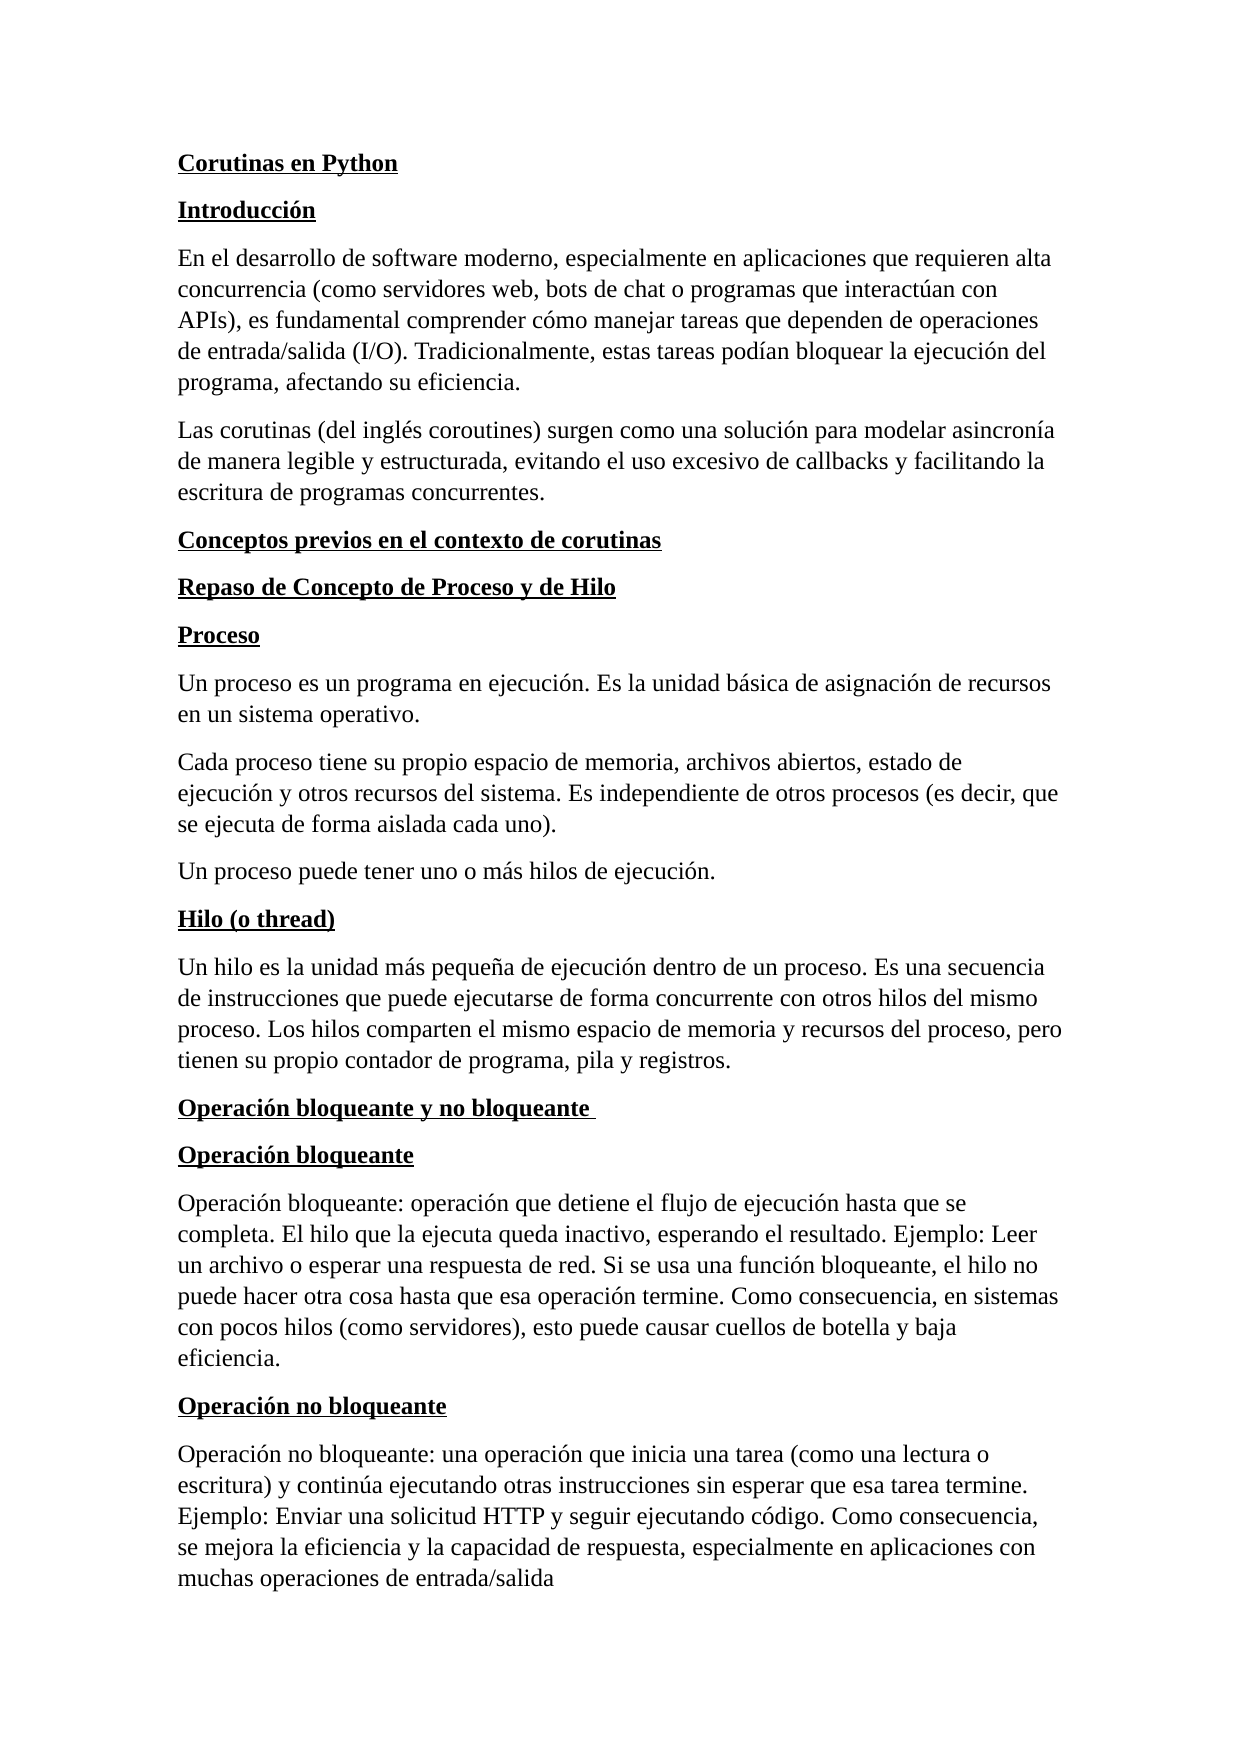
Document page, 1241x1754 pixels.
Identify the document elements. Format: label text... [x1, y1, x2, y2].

text Operación bloqueante y no bloqueante [177, 1093, 1063, 1121]
text Cada proceso tiene su propio espacio de memoria, archivos abiertos, estado de ejecución y otros recursos del sistema. Es independiente de otros procesos (es decir, que se ejecuta de forma aislada cada uno). [177, 747, 1063, 837]
text Repaso de Concepto de Proceso y de Hilo [177, 572, 1063, 601]
text Hilo (o thread) [177, 904, 1063, 933]
text Introducción [177, 195, 1063, 224]
text Un hilo es la unidad más pequeña de ejecución dentro de un proceso. Es una secuencia de instrucciones que puede ejecutarse de forma concurrente con otros hilos del mismo proceso. Los hilos comparten el mismo espacio de memoria y recursos del proceso, pero tienen su propio contador de programa, pila y registros. [177, 952, 1063, 1074]
text En el desarrollo de software moderno, especialmente en aplicaciones que requieren alta concurrencia (como servidores web, bots de chat o programas que interactúan con APIs), es fundamental comprender cómo manejar tareas que dependen de operaciones de entrada/salida (I/O). Tradicionalmente, estas tareas podían bloquear la ejecución del programa, afectando su eficiencia. [177, 243, 1063, 396]
text Operación bloqueante [177, 1140, 1063, 1169]
text Operación no bloqueante: una operación que inicia una tarea (como una lectura o escritura) y continúa ejecutando otras instrucciones sin esperar que esa tarea termine. Ejemplo: Enviar una solicitud HTTP y seguir ejecutando código. Como consecuencia, se mejora la eficiencia y la capacidad de respuesta, especialmente en aplicaciones con muchas operaciones de entrada/salida [177, 1439, 1063, 1592]
text Un proceso es un programa en ejecución. Es la unidad básica de asignación de recursos en un sistema operativo. [177, 668, 1063, 728]
text Las corutinas (del inglés coroutines) surgen como una solución para modelar asincronía de manera legible y estructurada, evitando el uso excesivo de callbacks y facilitando la escritura de programas concurrentes. [177, 415, 1063, 506]
text Proceso [177, 620, 1063, 649]
text Operación bloqueante: operación que detiene el flujo de ejecución hasta que se completa. El hilo que la ejecuta queda inactivo, esperando el resultado. Ejemplo: Leer un archivo o esperar una respuesta de red. Si se usa una función bloqueante, el hilo no puede hacer otra cosa hasta que esa operación termine. Como consecuencia, en sistemas con pocos hilos (como servidores), esto puede causar cuellos de botella y baja eficiencia. [177, 1188, 1063, 1372]
text Operación no bloqueante [177, 1391, 1063, 1420]
text Un proceso puede tener uno o más hilos de ejecución. [177, 856, 1063, 885]
text Conceptos previos en el contexto de corutinas [177, 525, 1063, 553]
text Corutinas en Python [177, 148, 1063, 176]
